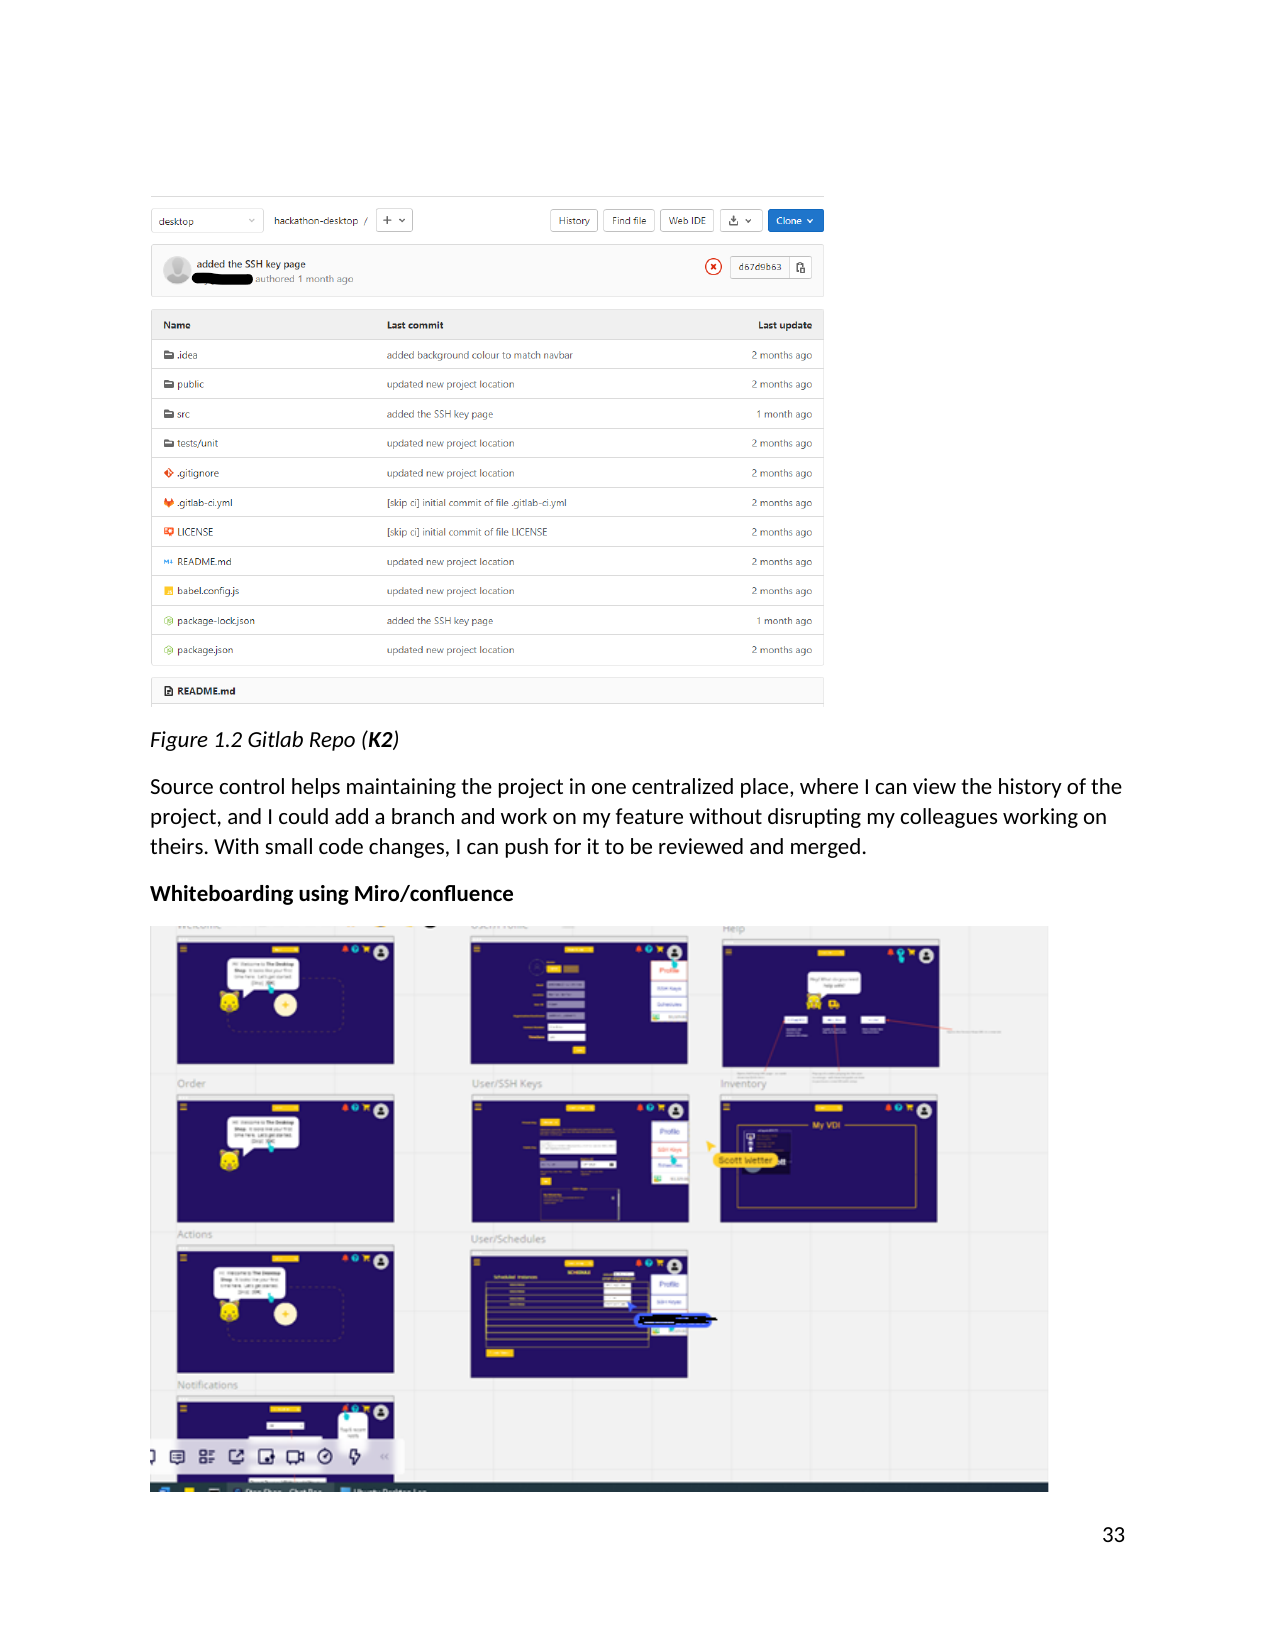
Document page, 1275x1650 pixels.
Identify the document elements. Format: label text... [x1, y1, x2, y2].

text Source control helps maintaining the project in one centralized place, where I can view the history of the project, and I could add a branch and work on my feature without disrupting my colleagues working on theirs. With small code changes, I can push for it to be reviewed and merged. [150, 772, 1125, 860]
picture [150, 926, 1049, 1492]
picture [150, 196, 833, 707]
text Figure 1.2 Gitlab Repo (K2) [150, 725, 1125, 753]
text Whiteboarding using Miro/confluence [150, 879, 1125, 907]
